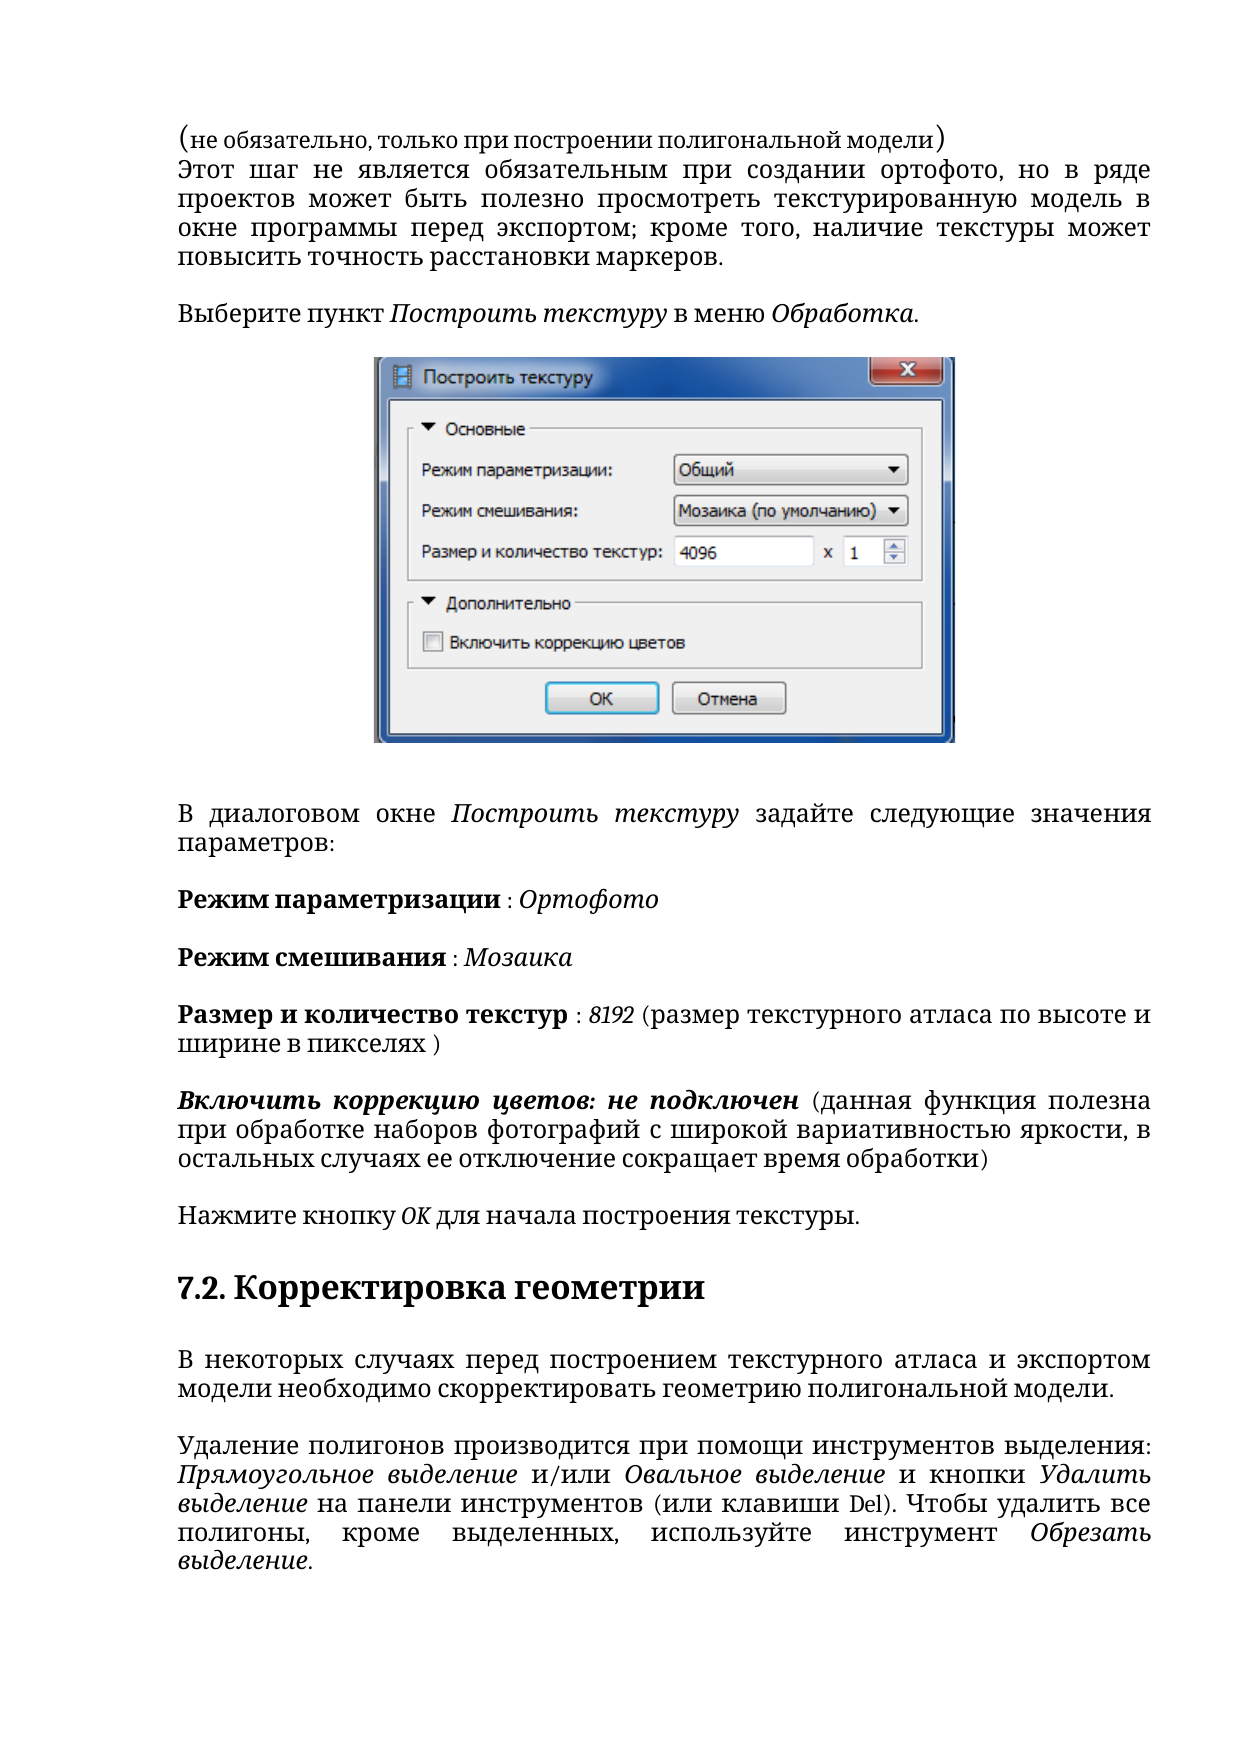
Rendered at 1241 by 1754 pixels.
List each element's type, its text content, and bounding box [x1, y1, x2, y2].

text Этот шаг не является обязательным при создании ортофото, но в ряде проектов может быть полезно просмотреть текстурированную модель в окне программы перед экспортом; кроме того, наличие текстуры может повысить точность расстановки маркеров. [177, 156, 1152, 271]
text В диалоговом окне Построить текстуру задайте следующие значения параметров: [177, 800, 1152, 857]
text Размер и количество текстур : 8192 (размер текстурного атласа по высоте и ширине в пикселях ) [177, 1001, 1152, 1058]
text Включить коррекцию цветов: не подключен (данная функция полезна при обработке наборов фотографий с широкой вариативностью яркости, в остальных случаях ее отключение сокращает время обработки) [177, 1087, 1152, 1173]
text 7.2. Корректировка геометрии [177, 1269, 1152, 1308]
text В некоторых случаях перед построением текстурного атласа и экспортом модели необходимо скорректировать геометрию полигональной модели. [177, 1346, 1152, 1403]
text Нажмите кнопку OK для начала построения текстуры. [177, 1202, 1152, 1231]
picture [373, 357, 956, 743]
text Режим смешивания : Мозаика [177, 943, 1152, 972]
text Удаление полигонов производится при помощи инструментов выделения: Прямоугольное выделение и/или Овальное выделение и кнопки Удалить выделение на панели инструментов (или клавиши Del). Чтобы удалить все полигоны, кроме выделенных, используйте инструмент Обрезать выделение. [177, 1432, 1152, 1576]
text Режим параметризации : Ортофото [177, 886, 1152, 915]
text Выберите пункт Построить текстуру в меню Обработка. [177, 300, 1152, 329]
text (не обязательно, только при построении полигональной модели) [177, 118, 1152, 156]
